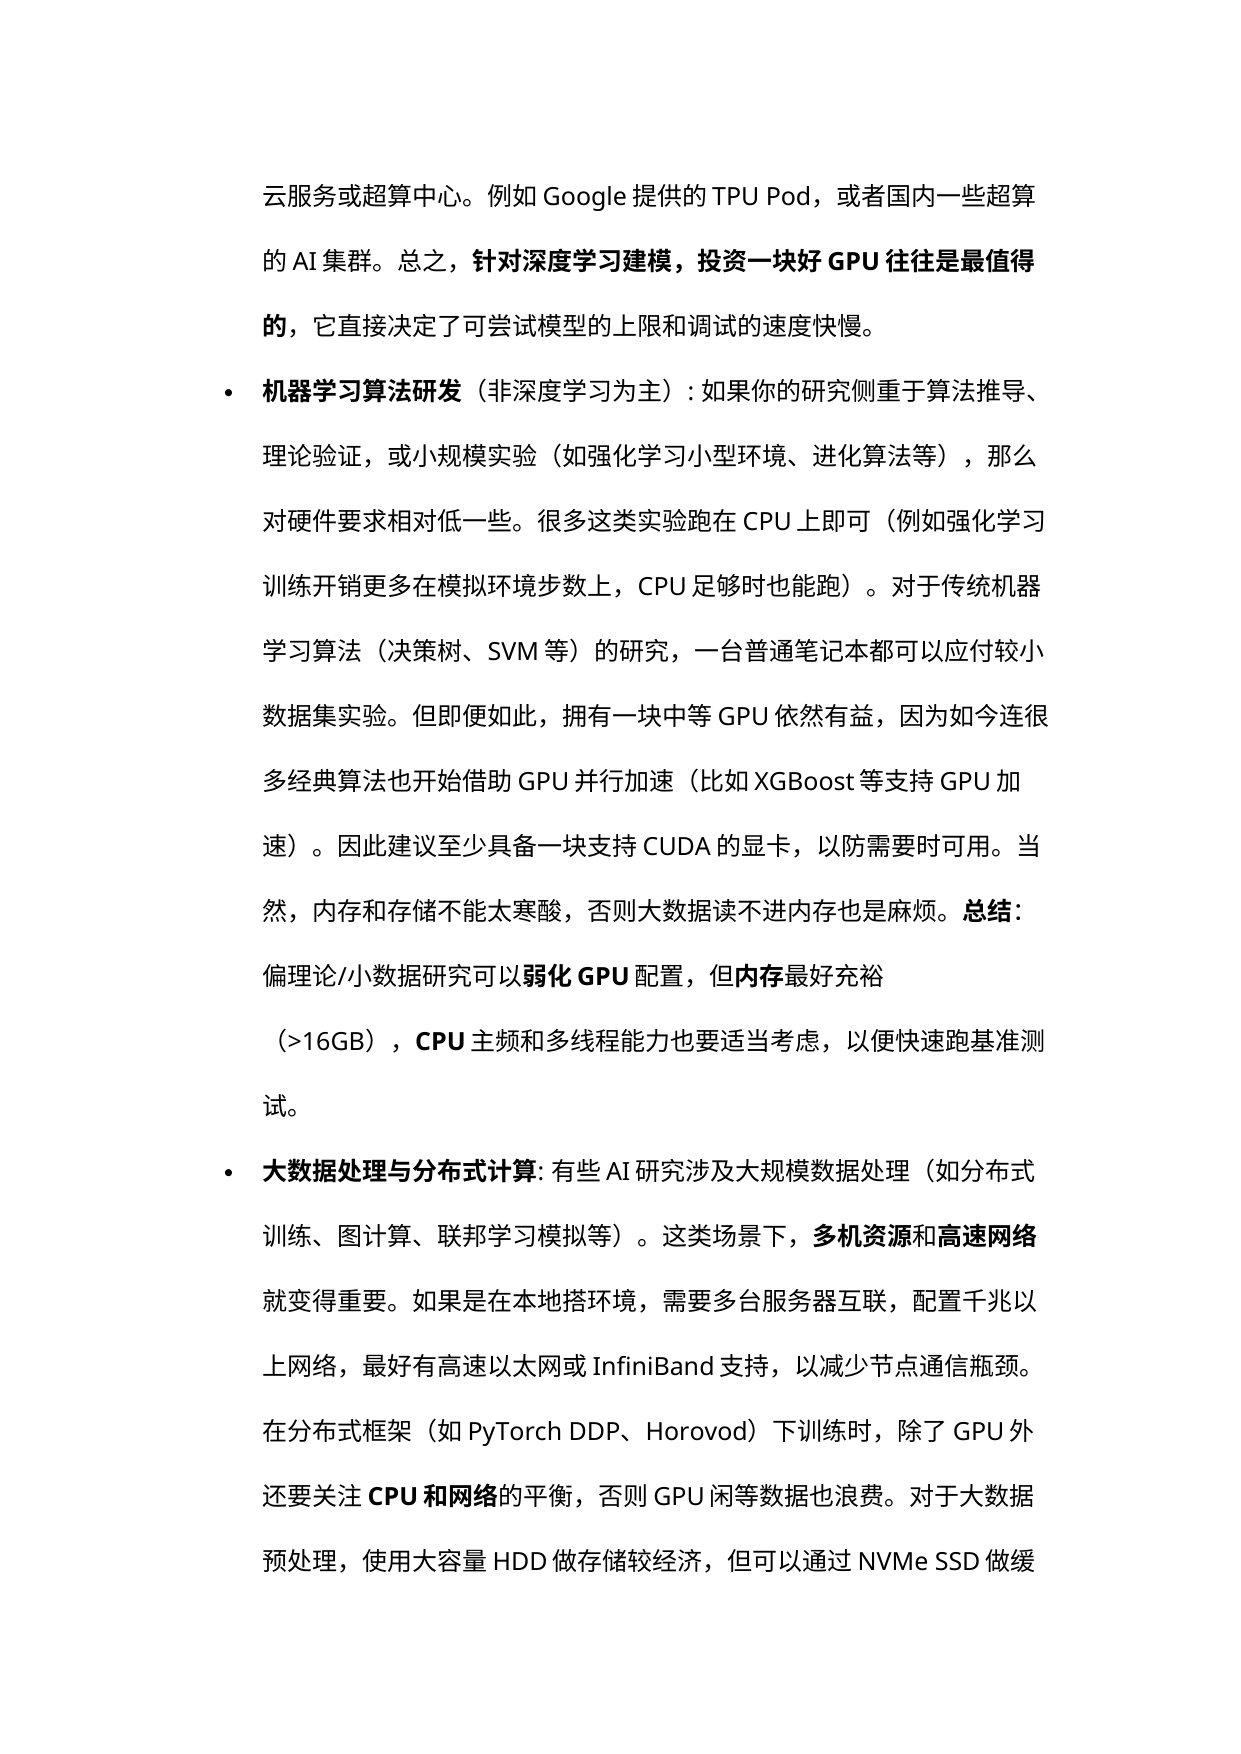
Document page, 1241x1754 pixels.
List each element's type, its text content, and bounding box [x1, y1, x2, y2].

list 机器学习算法研发（非深度学习为主）: 如果你的研究侧重于算法推导、理论验证，或小规模实验（如强化学习小型环境、进化算法等），那么对硬件要求相对低一些。很多这类实验跑在CPU上即可（例如强化学习训练开销更多在模拟环境步数上，CPU足够时也能跑）。对于传统机器学习算法（决策树、SVM等）的研究，一台普通笔记本都可以应付较小数据集实验。但即便如此，拥有一块中等GPU依然有益，因为如今连很多经典算法也开始借助GPU并行加速（比如XGBoost等支持GPU加速）。因此建议至少具备一块支持CUDA的显卡，以防需要时可用。当然，内存和存储不能太寒酸，否则大数据读不进内存也是麻烦。总结：偏理论/小数据研究可以弱化GPU配置，但内存最好充裕（>16GB），CPU主频和多线程能力也要适当考虑，以便快速跑基准测试。 [225, 357, 1053, 1137]
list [225, 162, 1053, 357]
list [225, 1137, 1053, 1592]
